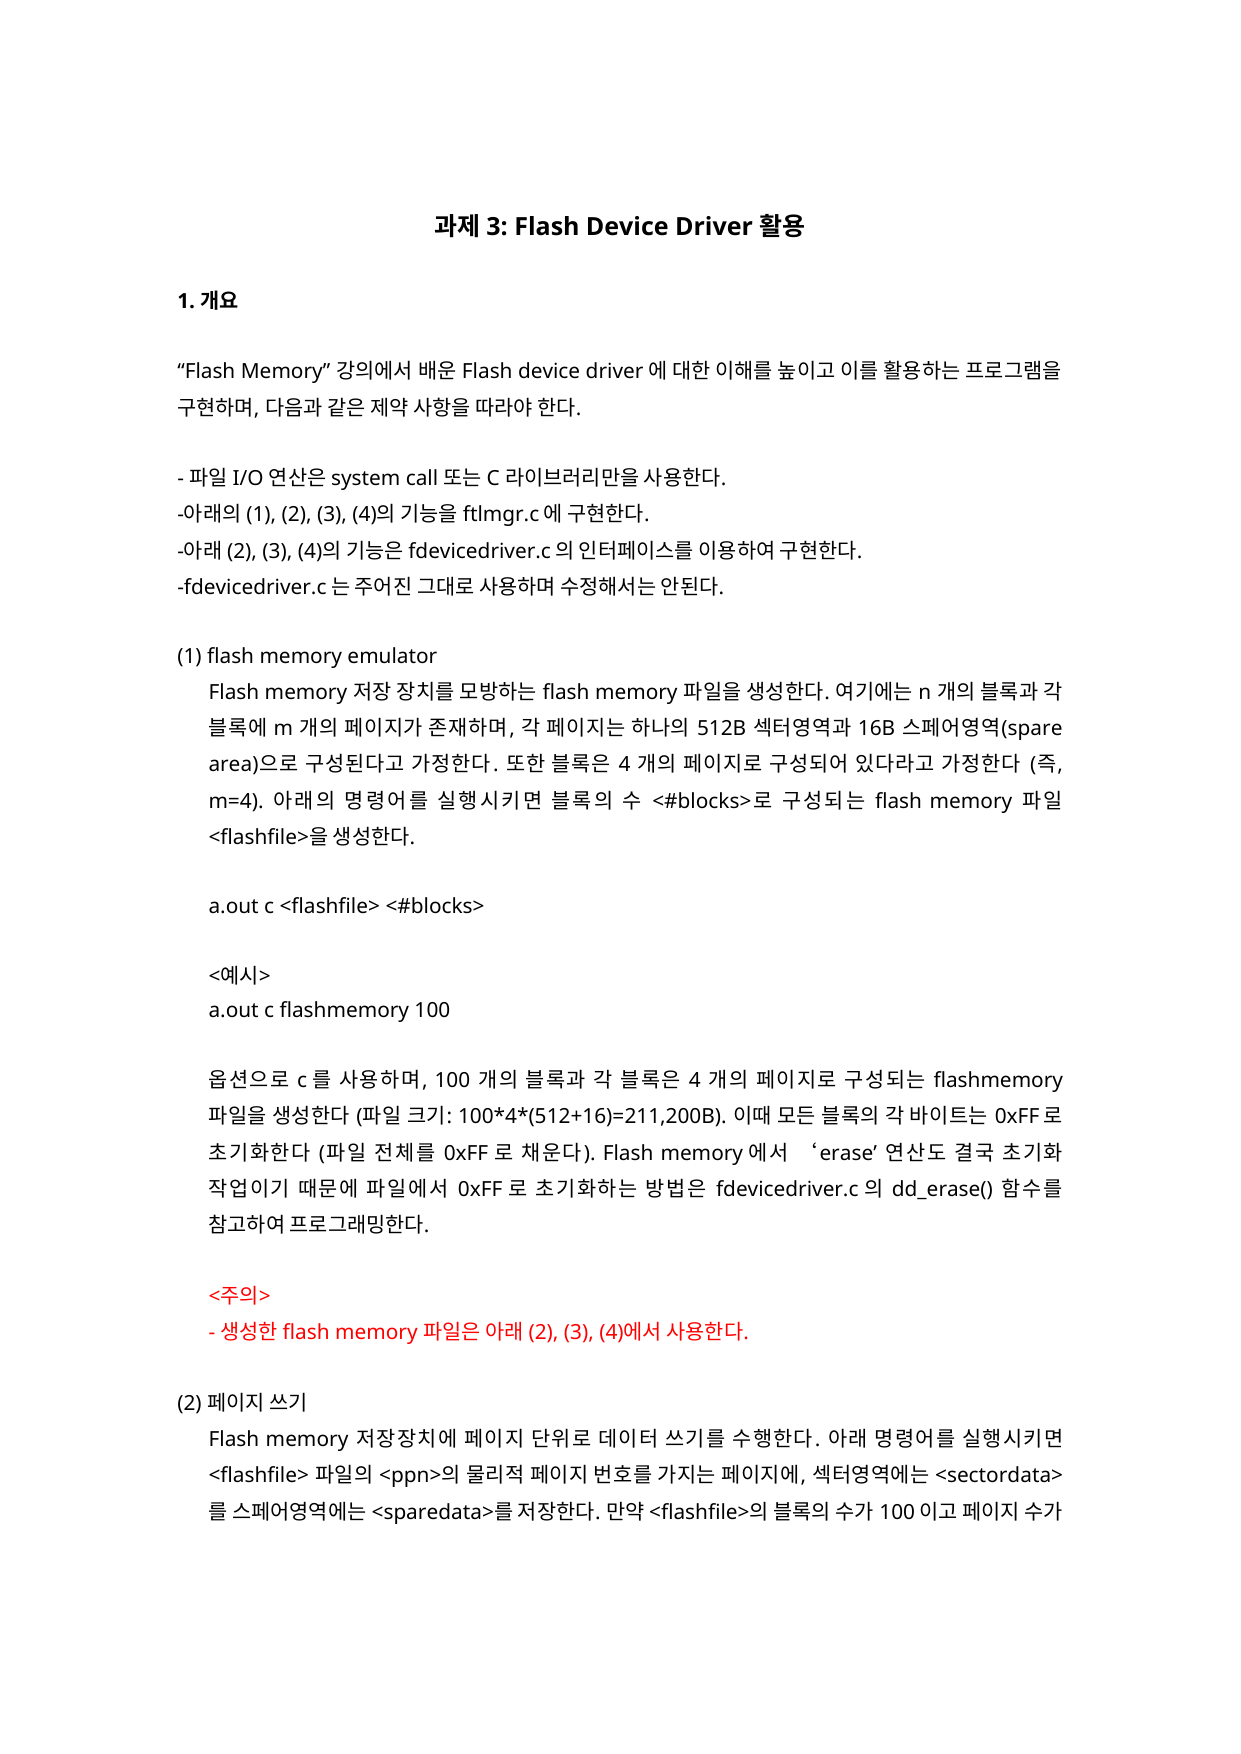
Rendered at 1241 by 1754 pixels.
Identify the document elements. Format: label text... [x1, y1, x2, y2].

text (1) flash memory emulator [177, 641, 1063, 669]
text (2) 페이지 쓰기 [177, 1386, 1063, 1416]
text - 파일 I/O 연산은 system call 또는 C 라이브러리만을 사용한다. [177, 461, 1063, 492]
text <예시> [208, 959, 1063, 989]
list fdevicedriver.c는 주어진 그대로 사용하며 수정해서는 안된다. [177, 570, 1063, 601]
text Flash memory 저장 장치를 모방하는 flash memory 파일을 생성한다. 여기에는 n 개의 블록과 각 블록에 m 개의 페이지가 존재하며, 각 페이지는 하나의 512B 섹터영역과 16B 스페어영역(spare area)으로 구성된다고 가정한다. 또한 블록은 4 개의 페이지로 구성되어 있다라고 가정한다 (즉, m=4). 아래의 명령어를 실행시키면 블록의 수 <#blocks>로 구성되는 flash memory 파일 <flashfile>을 생성한다. [208, 675, 1063, 851]
text a.out c flashmemory 100 [208, 995, 1063, 1024]
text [208, 1422, 1063, 1525]
text - 생성한 flash memory 파일은 아래 (2), (3), (4)에서 사용한다. [208, 1316, 1063, 1346]
text 1. 개요 [177, 284, 1063, 314]
text <주의> [208, 1279, 1063, 1309]
list 아래 (2), (3), (4)의 기능은 fdevicedriver.c의 인터페이스를 이용하여 구현한다. [177, 534, 1063, 564]
text 옵션으로 c를 사용하며, 100 개의 블록과 각 블록은 4 개의 페이지로 구성되는 flashmemory 파일을 생성한다 (파일 크기: 100*4*(512+16)=211,200B). 이때 모든 블록의 각 바이트는 0xFF로 초기화한다 (파일 전체를 0xFF로 채운다). Flash memory에서 ‘erase’ 연산도 결국 초기화 작업이기 때문에 파일에서 0xFF로 초기화하는 방법은 fdevicedriver.c의 dd_erase() 함수를 참고하여 프로그래밍한다. [208, 1063, 1063, 1239]
text a.out c <flashfile> <#blocks> [208, 891, 1063, 919]
list 아래의 (1), (2), (3), (4)의 기능을 ftlmgr.c에 구현한다. [177, 498, 1063, 528]
text 과제 3: Flash Device Driver 활용 [177, 207, 1063, 243]
text “Flash Memory” 강의에서 배운 Flash device driver에 대한 이해를 높이고 이를 활용하는 프로그램을 구현하며, 다음과 같은 제약 사항을 따라야 한다. [177, 354, 1063, 421]
